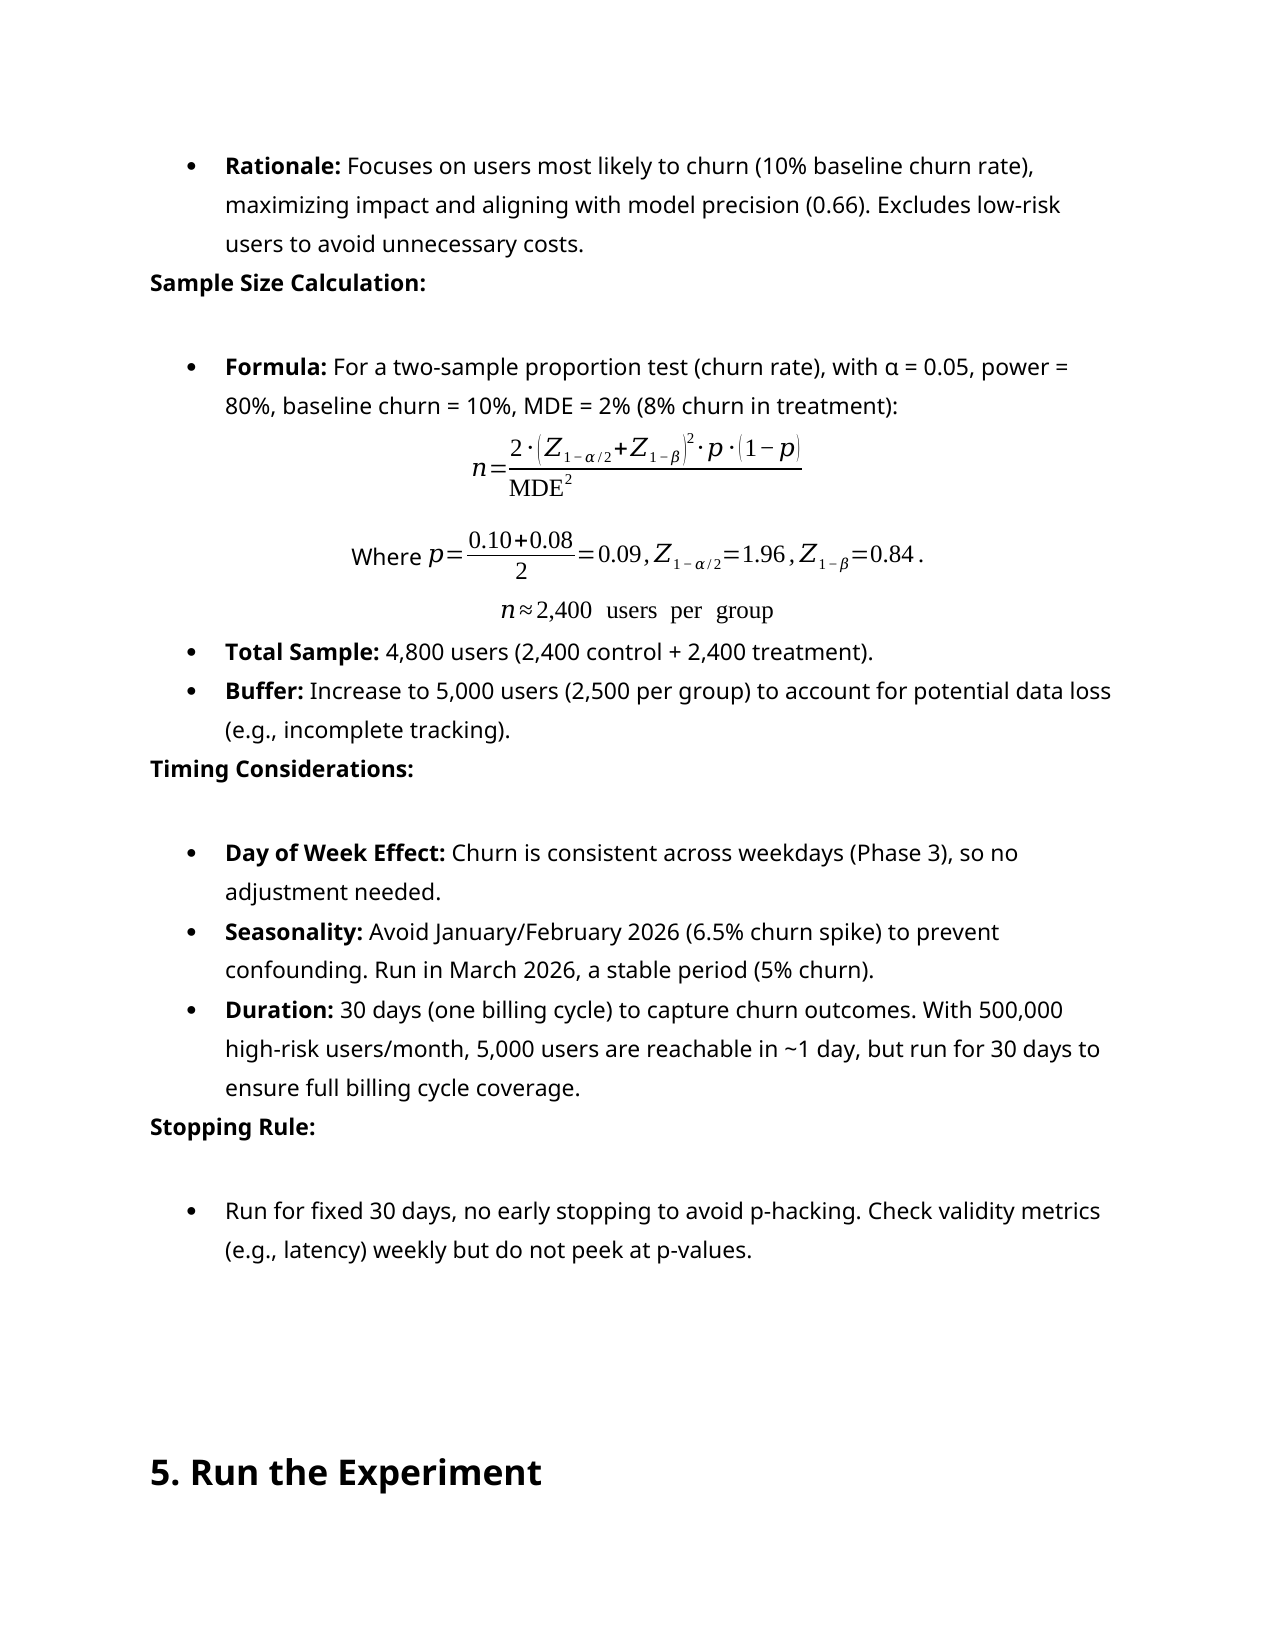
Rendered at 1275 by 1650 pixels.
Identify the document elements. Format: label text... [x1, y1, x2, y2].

list Buffer: Increase to 5,000 users (2,500 per group) to account for potential data loss (e.g., incomplete tracking). [187, 675, 1125, 746]
text Timing Considerations: [150, 753, 1125, 784]
list Duration: 30 days (one billing cycle) to capture churn outcomes. With 500,000 high-risk users/month, 5,000 users are reachable in ~1 day, but run for 30 days to ensure full billing cycle coverage. [187, 993, 1125, 1103]
list Seasonality: Avoid January/February 2026 (6.5% churn spike) to prevent confounding. Run in March 2026, a stable period (5% churn). [187, 915, 1125, 986]
text 5. Run the Experiment [150, 1447, 1125, 1496]
list Run for fixed 30 days, no early stopping to avoid p-hacking. Check validity metrics (e.g., latency) weekly but do not peek at p-values. [187, 1195, 1125, 1265]
list Rationale: Focuses on users most likely to churn (10% baseline churn rate), maximizing impact and aligning with model precision (0.66). Excludes low-risk users to avoid unnecessary costs. [187, 150, 1125, 259]
list Total Sample: 4,800 users (2,400 control + 2,400 treatment). [187, 636, 1125, 667]
list Formula: For a two-sample proportion test (churn rate), with α = 0.05, power = 80%, baseline churn = 10%, MDE = 2% (8% churn in treatment): [187, 351, 1125, 421]
list Day of Week Effect: Churn is consistent across weekdays (Phase 3), so no adjustment needed. [187, 837, 1125, 908]
text Sample Size Calculation: [150, 267, 1125, 298]
text Where [150, 527, 1125, 586]
text Stopping Rule: [150, 1111, 1125, 1142]
